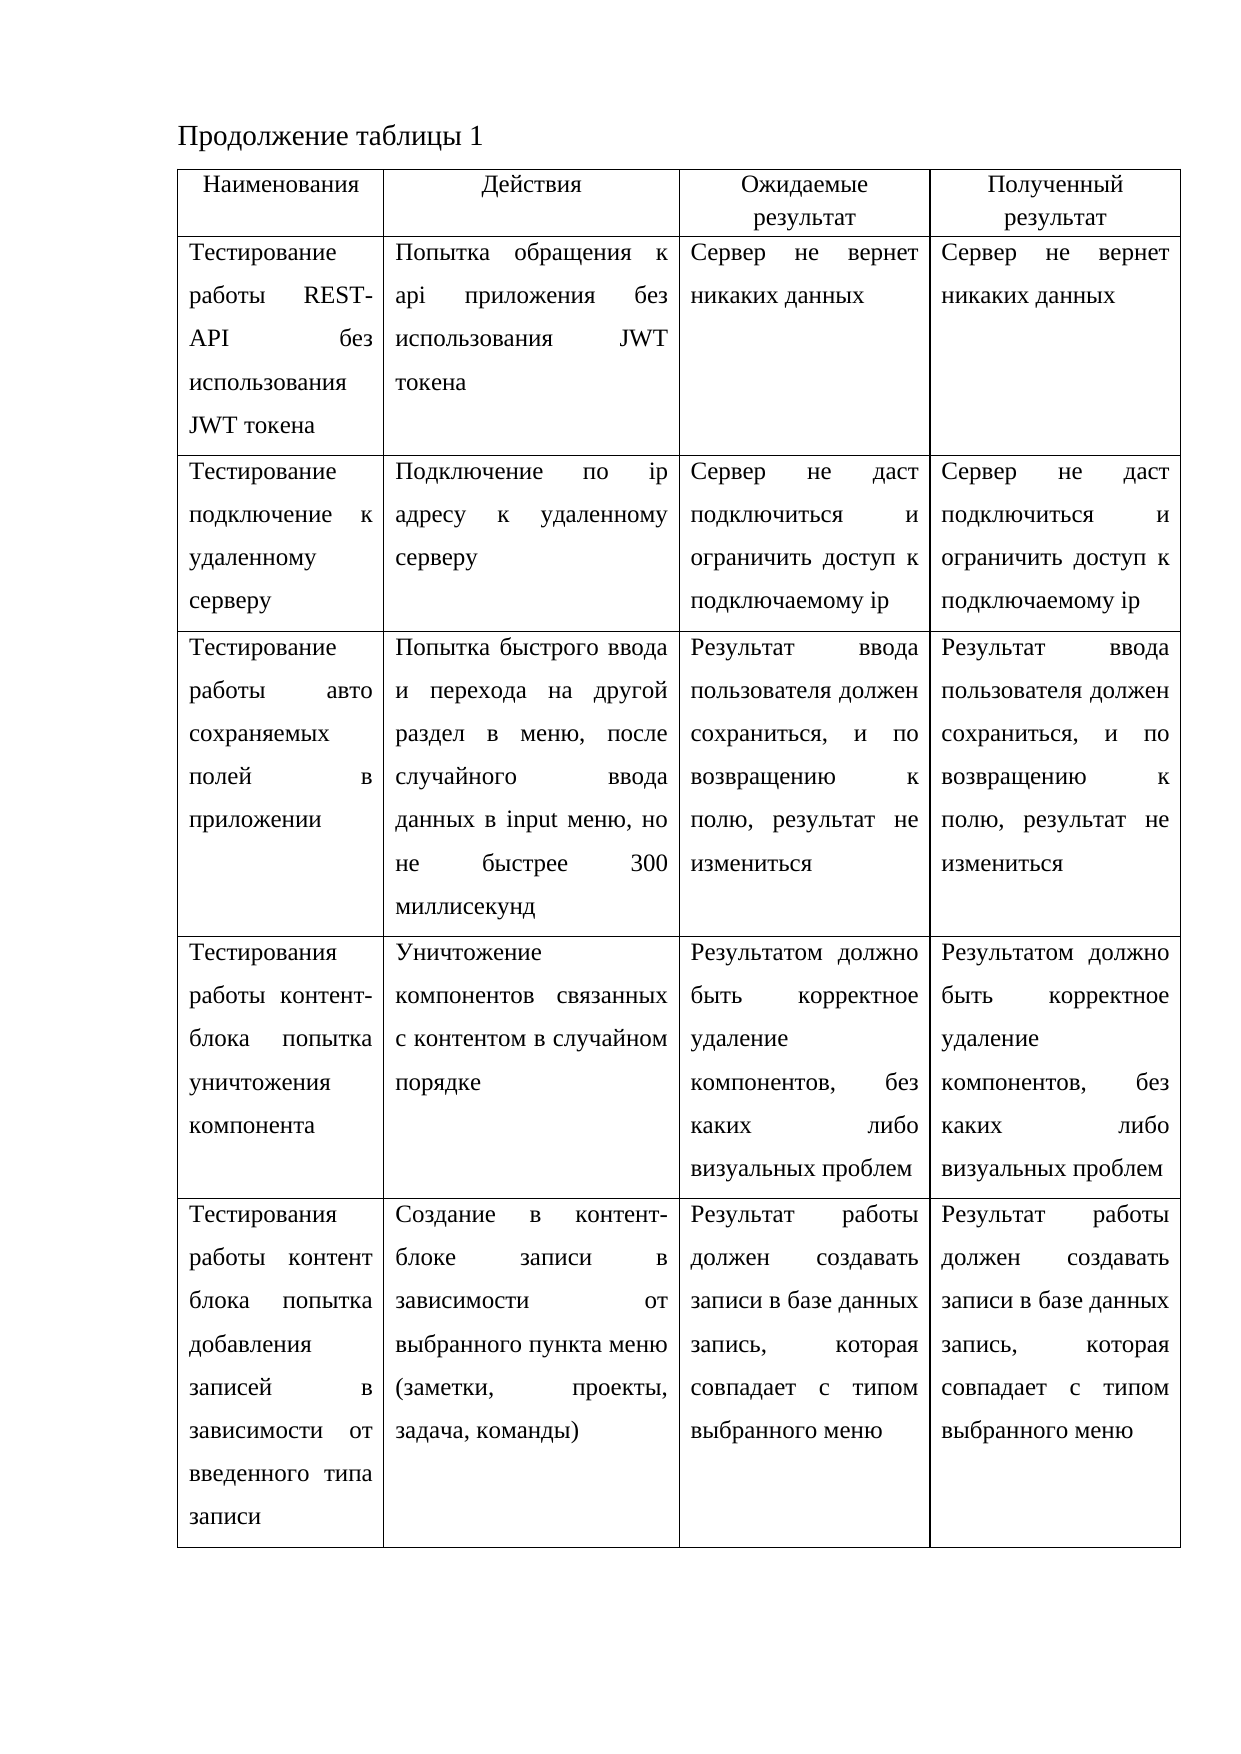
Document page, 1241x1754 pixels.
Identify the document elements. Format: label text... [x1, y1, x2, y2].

table_cell Результат работы должен создавать записи в базе данных запись, которая совпадает с типом выбранного меню [680, 1199, 929, 1547]
table_cell Результатом должно быть корректное удаление компонентов, без каких либо визуальных проблем [680, 937, 929, 1198]
table_header Полученный результат [931, 170, 1180, 236]
table_cell Тестирование подключение к удаленному серверу [178, 456, 383, 631]
table_cell Результат ввода пользователя должен сохраниться, и по возвращению к полю, результат не измениться [680, 632, 929, 936]
table_cell Тестирование работы авто сохраняемых полей в приложении [178, 632, 383, 936]
table_cell Уничтожение компонентов связанных с контентом в случайном порядке [384, 937, 679, 1198]
table_cell Подключение по ip адресу к удаленному серверу [384, 456, 679, 631]
table_cell Сервер не даст подключиться и ограничить доступ к подключаемому ip [931, 456, 1180, 631]
table_header Наименования [178, 170, 383, 236]
table_header Действия [384, 170, 679, 236]
table_cell Сервер не вернет никаких данных [680, 237, 929, 455]
table_cell Результатом должно быть корректное удаление компонентов, без каких либо визуальных проблем [931, 937, 1180, 1198]
table_cell Результат ввода пользователя должен сохраниться, и по возвращению к полю, результат не измениться [931, 632, 1180, 936]
table_cell Создание в контент-блоке записи в зависимости от выбранного пункта меню (заметки, проекты, задача, команды) [384, 1199, 679, 1547]
table_cell Попытка обращения к api приложения без использования JWT токена [384, 237, 679, 455]
table_cell Результат работы должен создавать записи в базе данных запись, которая совпадает с типом выбранного меню [931, 1199, 1180, 1547]
table_header Ожидаемые результат [680, 170, 929, 236]
table_cell Тестирования работы контент-блока попытка уничтожения компонента [178, 937, 383, 1198]
table_cell Тестирование работы REST-API без использования JWT токена [178, 237, 383, 455]
table_cell Сервер не вернет никаких данных [931, 237, 1180, 455]
table_cell Попытка быстрого ввода и перехода на другой раздел в меню, после случайного ввода данных в input меню, но не быстрее 300 миллисекунд [384, 632, 679, 936]
text Продолжение таблицы 1 [177, 118, 1181, 152]
table_cell Сервер не даст подключиться и ограничить доступ к подключаемому ip [680, 456, 929, 631]
table_cell Тестирования работы контент блока попытка добавления записей в зависимости от введенного типа записи [178, 1199, 383, 1547]
